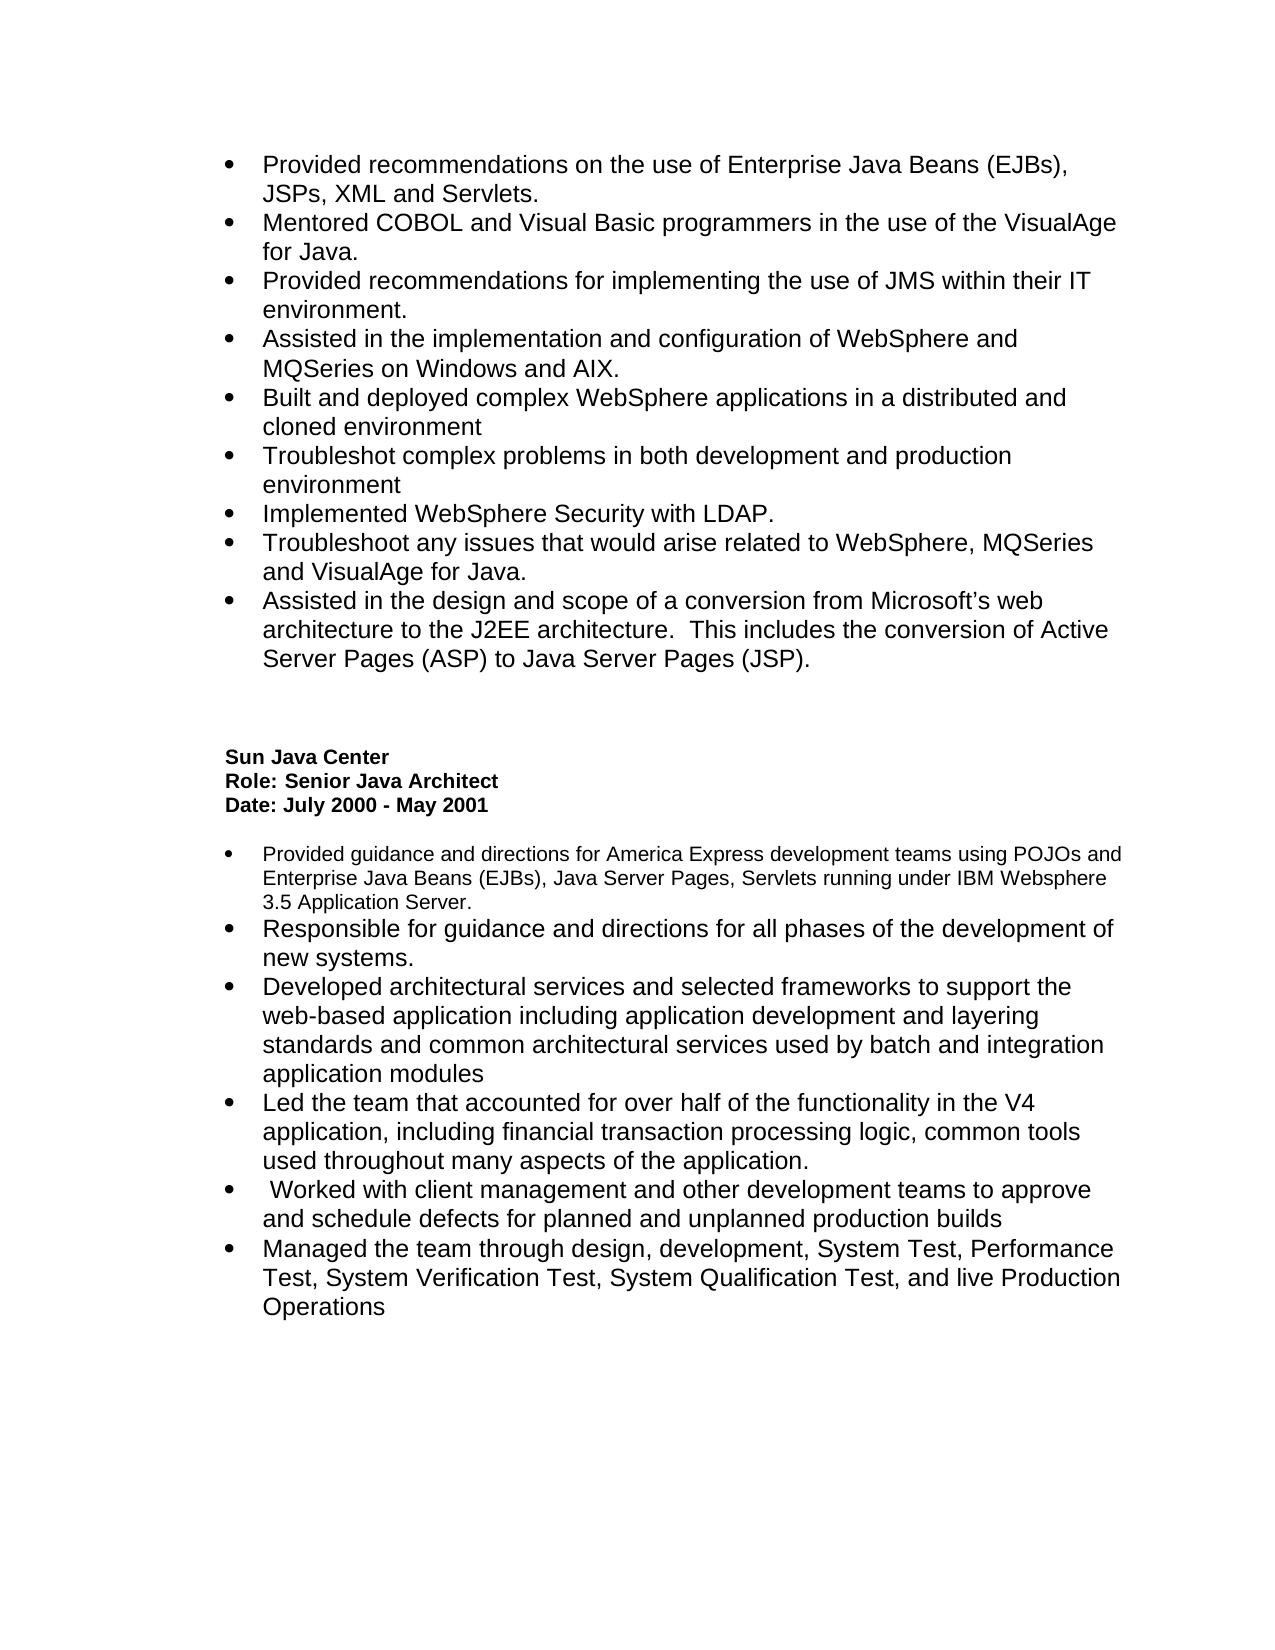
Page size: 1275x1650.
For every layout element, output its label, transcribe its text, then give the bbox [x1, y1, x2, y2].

list Developed architectural services and selected frameworks to support the web-based application including application development and layering standards and common architectural services used by batch and integration application modules [225, 972, 1125, 1088]
list Provided recommendations on the use of Enterprise Java Beans (EJBs), JSPs, XML and Servlets. [225, 150, 1125, 208]
list Provided recommendations for implementing the use of JMS within their IT environment. [225, 266, 1125, 324]
list Led the team that accounted for over half of the functionality in the V4 application, including financial transaction processing logic, common tools used throughout many aspects of the application. [225, 1088, 1125, 1175]
list Mentored COBOL and Visual Basic programmers in the use of the VisualAge for Java. [225, 208, 1125, 266]
list Worked with client management and other development teams to approve and schedule defects for planned and unplanned production builds [225, 1175, 1125, 1233]
text Role: Senior Java Architect [225, 769, 1125, 793]
list Built and deployed complex WebSphere applications in a distributed and cloned environment [225, 382, 1125, 441]
list Provided guidance and directions for America Express development teams using POJOs and Enterprise Java Beans (EJBs), Java Server Pages, Servlets running under IBM Websphere 3.5 Application Server. [225, 842, 1125, 914]
list Managed the team through design, development, System Test, Performance Test, System Verification Test, System Qualification Test, and live Production Operations [225, 1233, 1125, 1321]
list Assisted in the design and scope of a conversion from Microsoft’s web architecture to the J2EE architecture. This includes the conversion of Active Server Pages (ASP) to Java Server Pages (JSP). [225, 586, 1125, 673]
list Responsible for guidance and directions for all phases of the development of new systems. [225, 914, 1125, 972]
list Implemented WebSphere Security with LDAP. [225, 499, 1125, 528]
list Troubleshot complex problems in both development and production environment [225, 441, 1125, 499]
list Troubleshoot any issues that would arise related to WebSphere, MQSeries and VisualAge for Java. [225, 528, 1125, 586]
list Assisted in the implementation and configuration of WebSphere and MQSeries on Windows and AIX. [225, 324, 1125, 382]
text Date: July 2000 - May 2001 [225, 793, 1125, 817]
text Sun Java Center [225, 745, 1125, 769]
